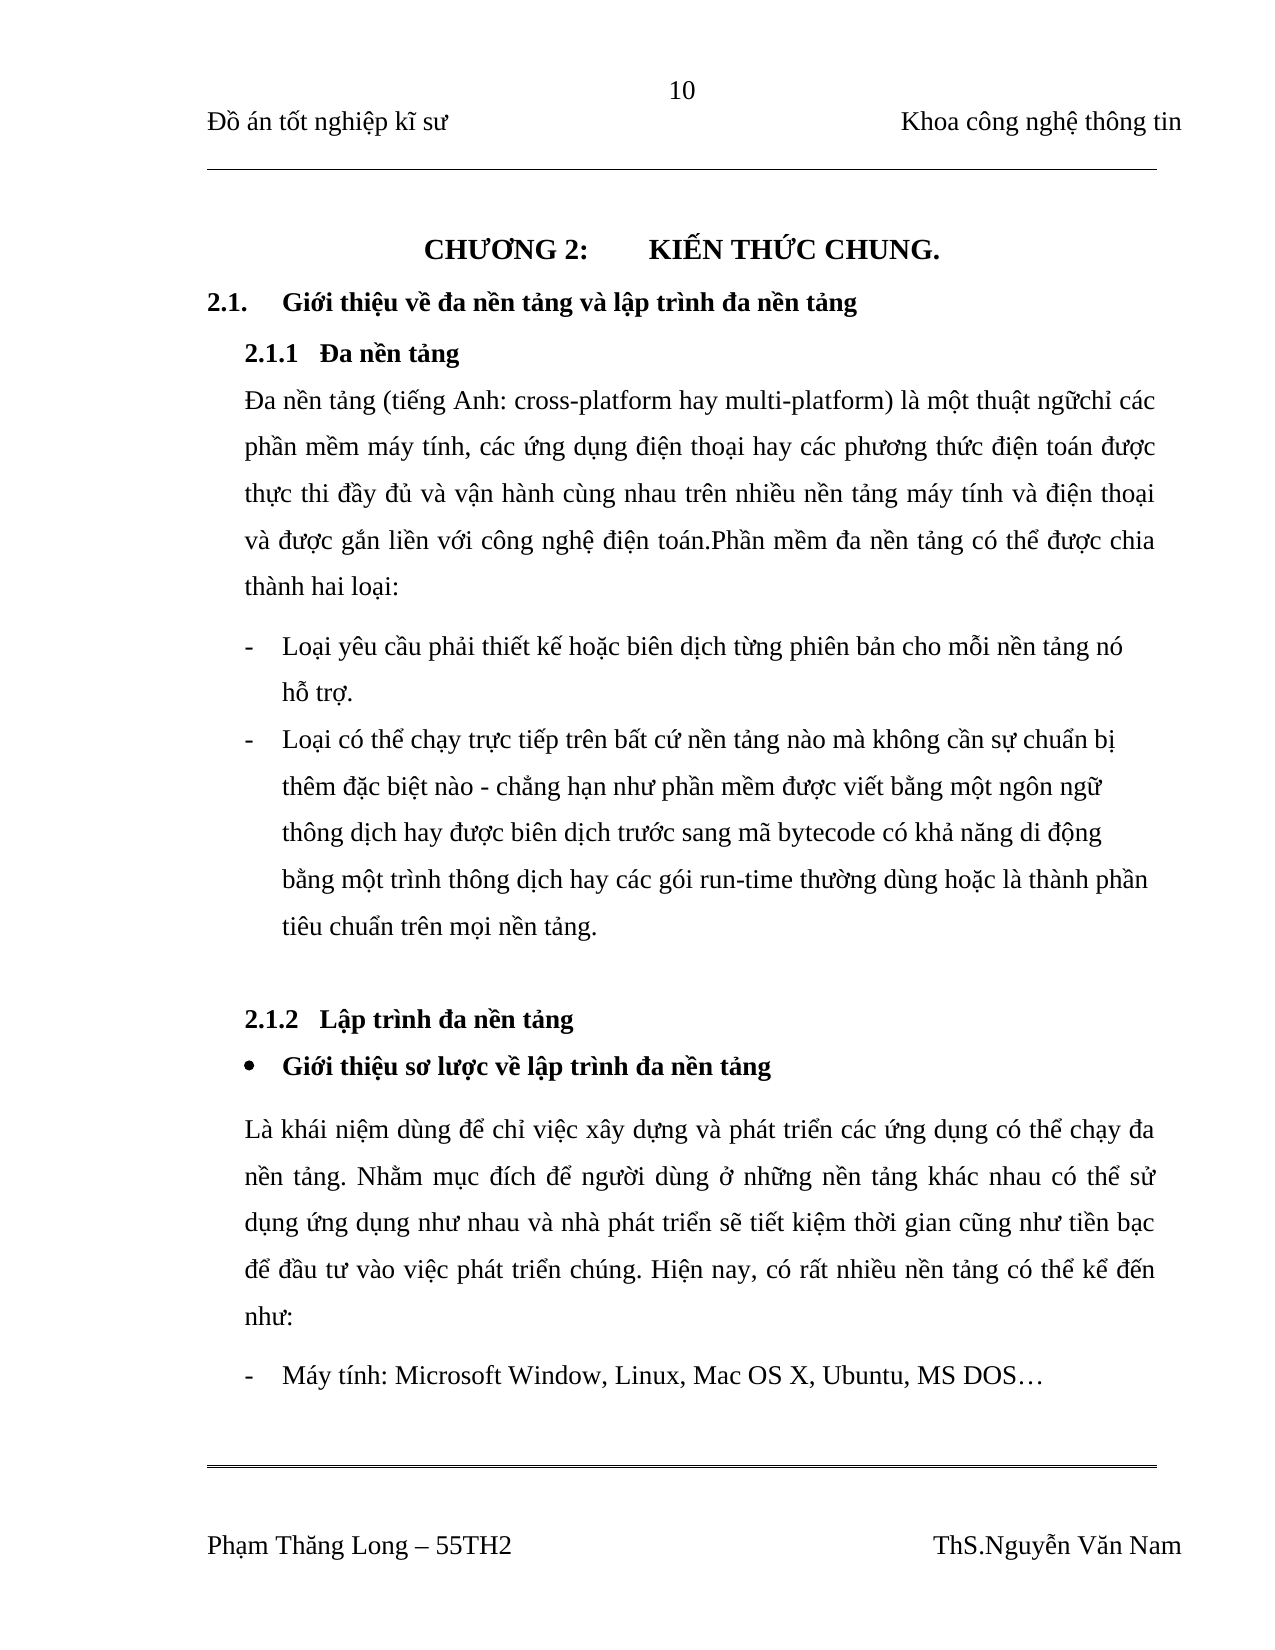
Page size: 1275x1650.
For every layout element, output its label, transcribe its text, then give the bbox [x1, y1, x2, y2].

list Loại yêu cầu phải thiết kế hoặc biên dịch từng phiên bản cho mỗi nền tảng nó hỗ trợ. [244, 629, 1157, 707]
text Đa nền tảng (tiếng Anh: cross-platform hay multi-platform) là một thuật ngữchỉ các phần mềm máy tính, các ứng dụng điện thoại hay các phương thức điện toán được thực thi đầy đủ và vận hành cùng nhau trên nhiều nền tảng máy tính và điện thoại và được gắn liền với công nghệ điện toán.Phần mềm đa nền tảng có thể được chia thành hai loại: [244, 384, 1157, 602]
list Đa nền tảng [244, 337, 1157, 368]
list Loại có thể chạy trực tiếp trên bất cứ nền tảng nào mà không cần sự chuẩn bị thêm đặc biệt nào - chẳng hạn như phần mềm được viết bằng một ngôn ngữ thông dịch hay được biên dịch trước sang mã bytecode có khả năng di động bằng một trình thông dịch hay các gói run-time thường dùng hoặc là thành phần tiêu chuẩn trên mọi nền tảng. [244, 723, 1157, 987]
list Giới thiệu sơ lược về lập trình đa nền tảng [244, 1049, 1157, 1081]
text KIẾN THỨC CHUNG. [207, 232, 1157, 265]
list Máy tính: Microsoft Window, Linux, Mac OS X, Ubuntu, MS DOS… [244, 1359, 1157, 1390]
text Giới thiệu về đa nền tảng và lập trình đa nền tảng [207, 286, 1157, 317]
list Lập trình đa nền tảng [244, 1003, 1157, 1034]
text Là khái niệm dùng để chỉ việc xây dựng và phát triển các ứng dụng có thể chạy đa nền tảng. Nhằm mục đích để người dùng ở những nền tảng khác nhau có thể sử dụng ứng dụng như nhau và nhà phát triển sẽ tiết kiệm thời gian cũng như tiền bạc để đầu tư vào việc phát triển chúng. Hiện nay, có rất nhiều nền tảng có thể kể đến như: [244, 1113, 1157, 1331]
